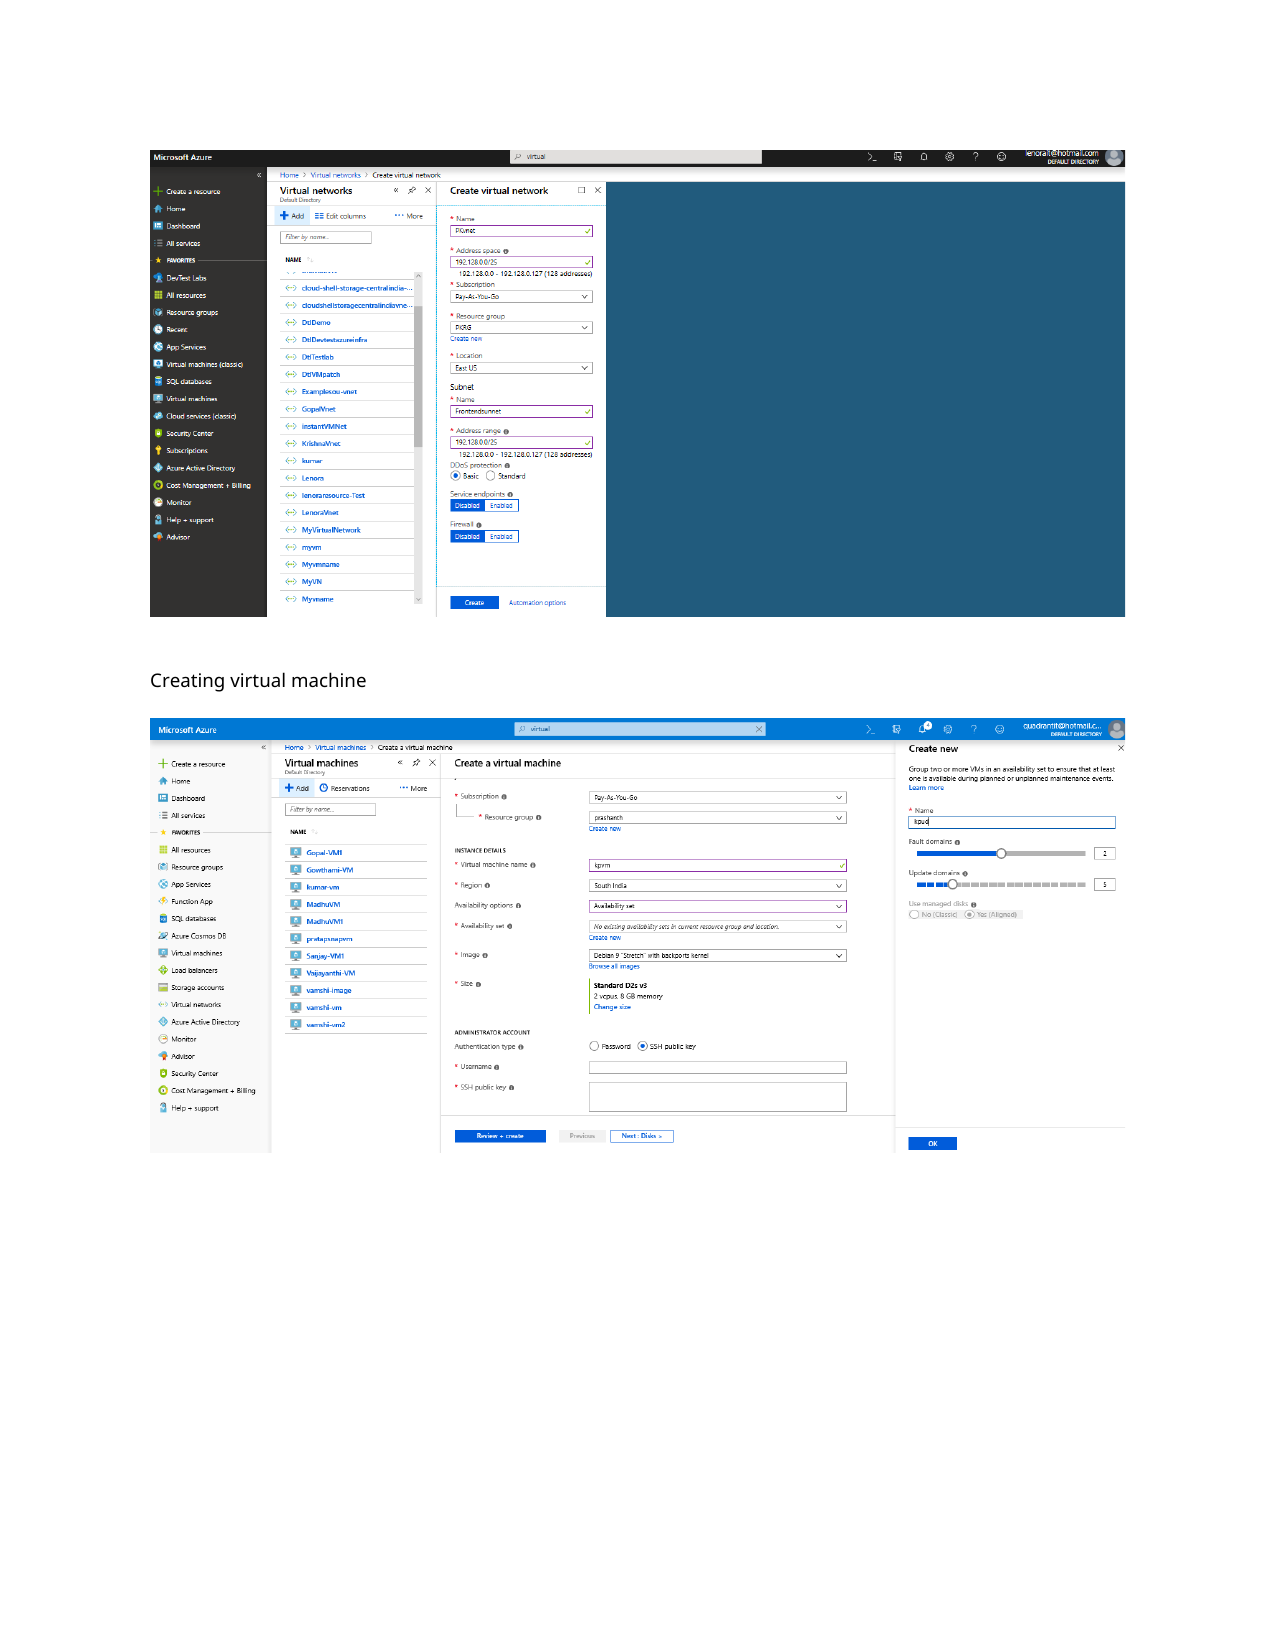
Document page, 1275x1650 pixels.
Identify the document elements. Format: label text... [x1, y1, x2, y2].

text Creating virtual machine [150, 667, 1125, 693]
picture [150, 150, 1125, 617]
picture [150, 718, 1125, 1153]
